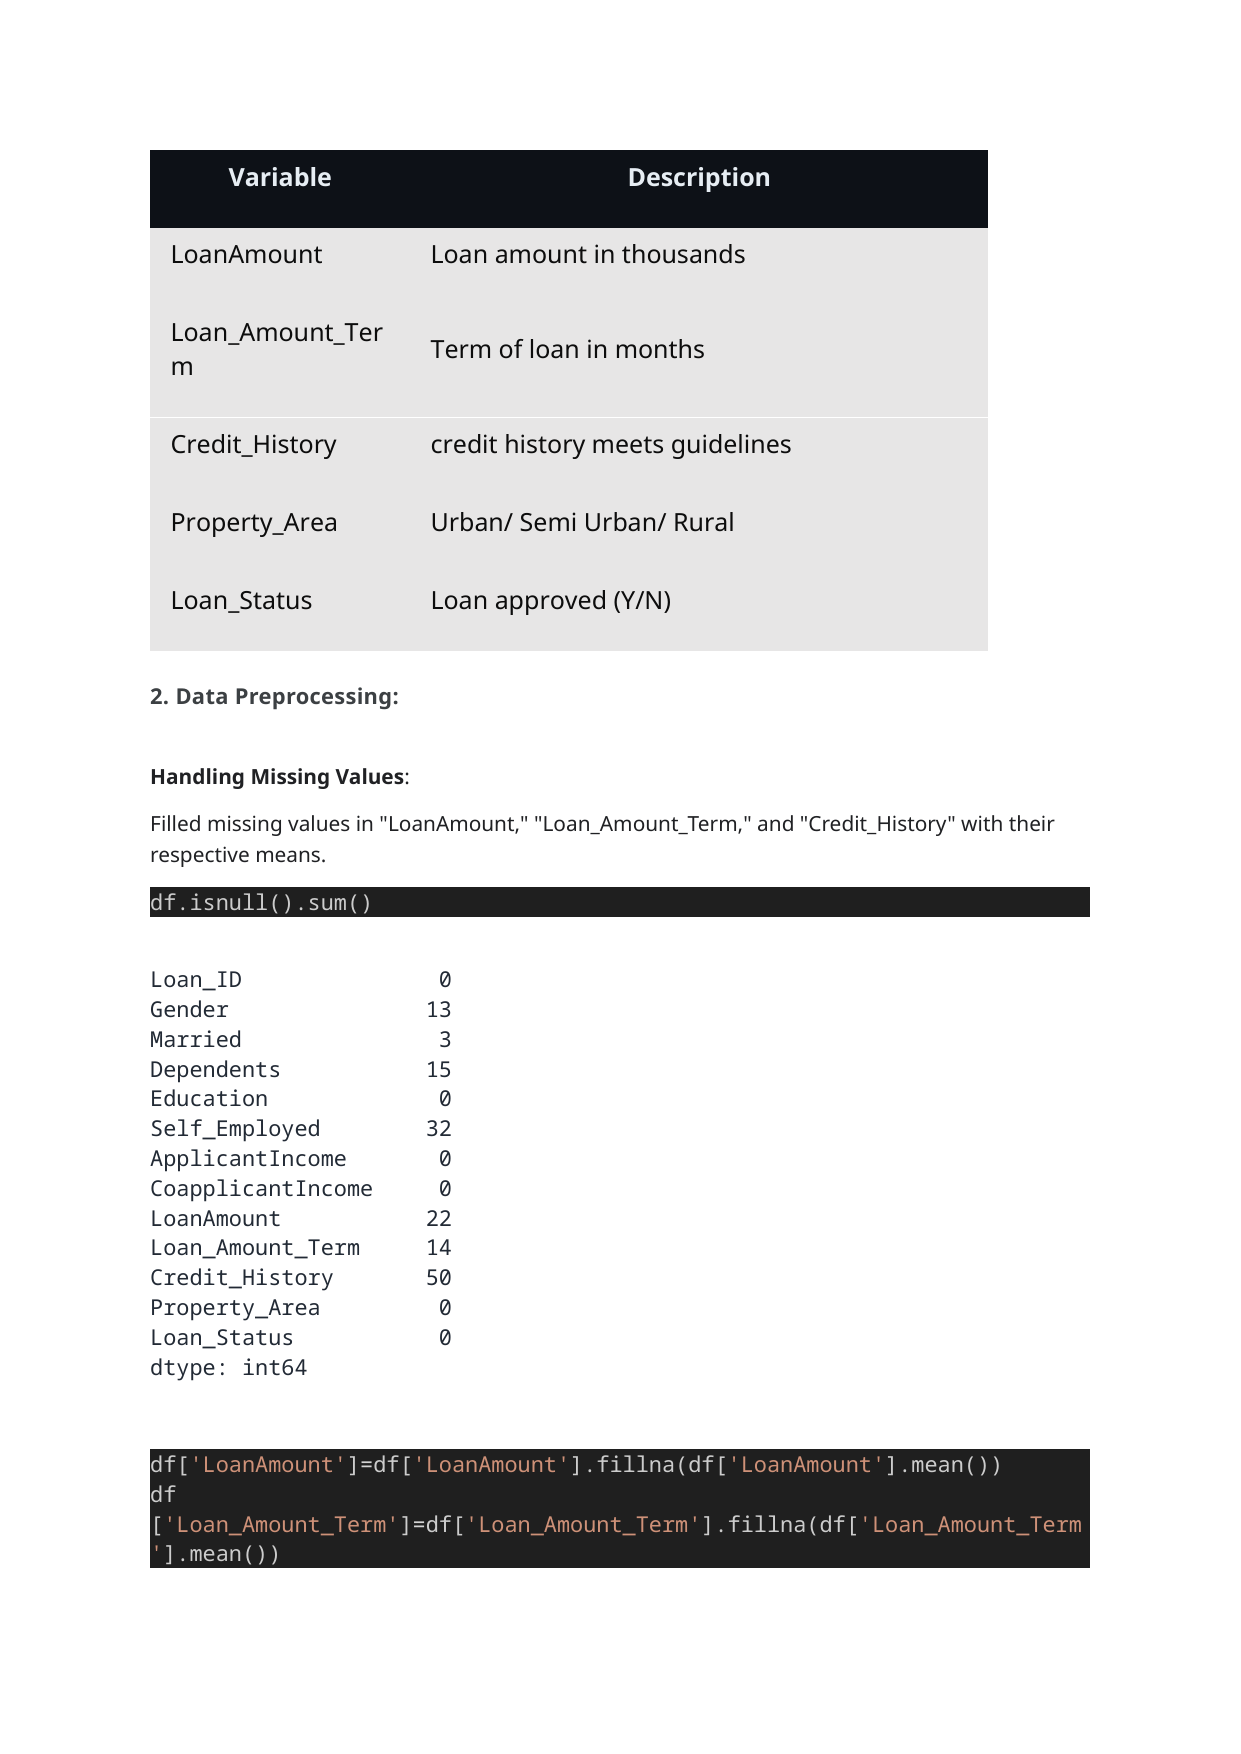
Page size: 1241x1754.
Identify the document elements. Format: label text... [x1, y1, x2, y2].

text Education 0 [150, 1083, 1090, 1113]
table_cell LoanAmount [150, 228, 410, 306]
table_cell credit history meets guidelines [410, 418, 988, 495]
text Handling Missing Values: [150, 730, 1090, 790]
table_cell Loan_Amount_Term [150, 306, 410, 417]
text dtype: int64 [150, 1352, 1090, 1381]
text Self_Employed 32 [150, 1113, 1090, 1143]
text Property_Area 0 [150, 1292, 1090, 1322]
text Married 3 [150, 1024, 1090, 1054]
table_cell Loan amount in thousands [410, 228, 988, 306]
text df.isnull().sum() [150, 887, 1090, 917]
table_cell Loan_Status [150, 573, 410, 651]
text Dependents 15 [150, 1054, 1090, 1083]
text df['LoanAmount']=df['LoanAmount'].fillna(df['LoanAmount'].mean()) [150, 1449, 1090, 1479]
table_cell Loan approved (Y/N) [410, 573, 988, 651]
text Loan_Status 0 [150, 1322, 1090, 1352]
table_cell Urban/ Semi Urban/ Rural [410, 495, 988, 573]
table_cell Credit_History [150, 418, 410, 495]
table_cell Term of loan in months [410, 306, 988, 417]
table_header Variable [150, 150, 410, 228]
text Credit_History 50 [150, 1262, 1090, 1292]
text ApplicantIncome 0 [150, 1143, 1090, 1173]
table_cell Property_Area [150, 495, 410, 573]
text Loan_Amount_Term 14 [150, 1232, 1090, 1262]
text df['Loan_Amount_Term']=df['Loan_Amount_Term'].fillna(df['Loan_Amount_Term'].mean()) [150, 1479, 1090, 1568]
text Gender 13 [150, 994, 1090, 1024]
text LoanAmount 22 [150, 1203, 1090, 1232]
table_header Description [410, 150, 988, 228]
text 2. Data Preprocessing: [150, 651, 1090, 711]
text Loan_ID 0 [150, 964, 1090, 994]
text Filled missing values in "LoanAmount," "Loan_Amount_Term," and "Credit_History" with their respective means. [150, 809, 1090, 868]
text CoapplicantIncome 0 [150, 1173, 1090, 1203]
